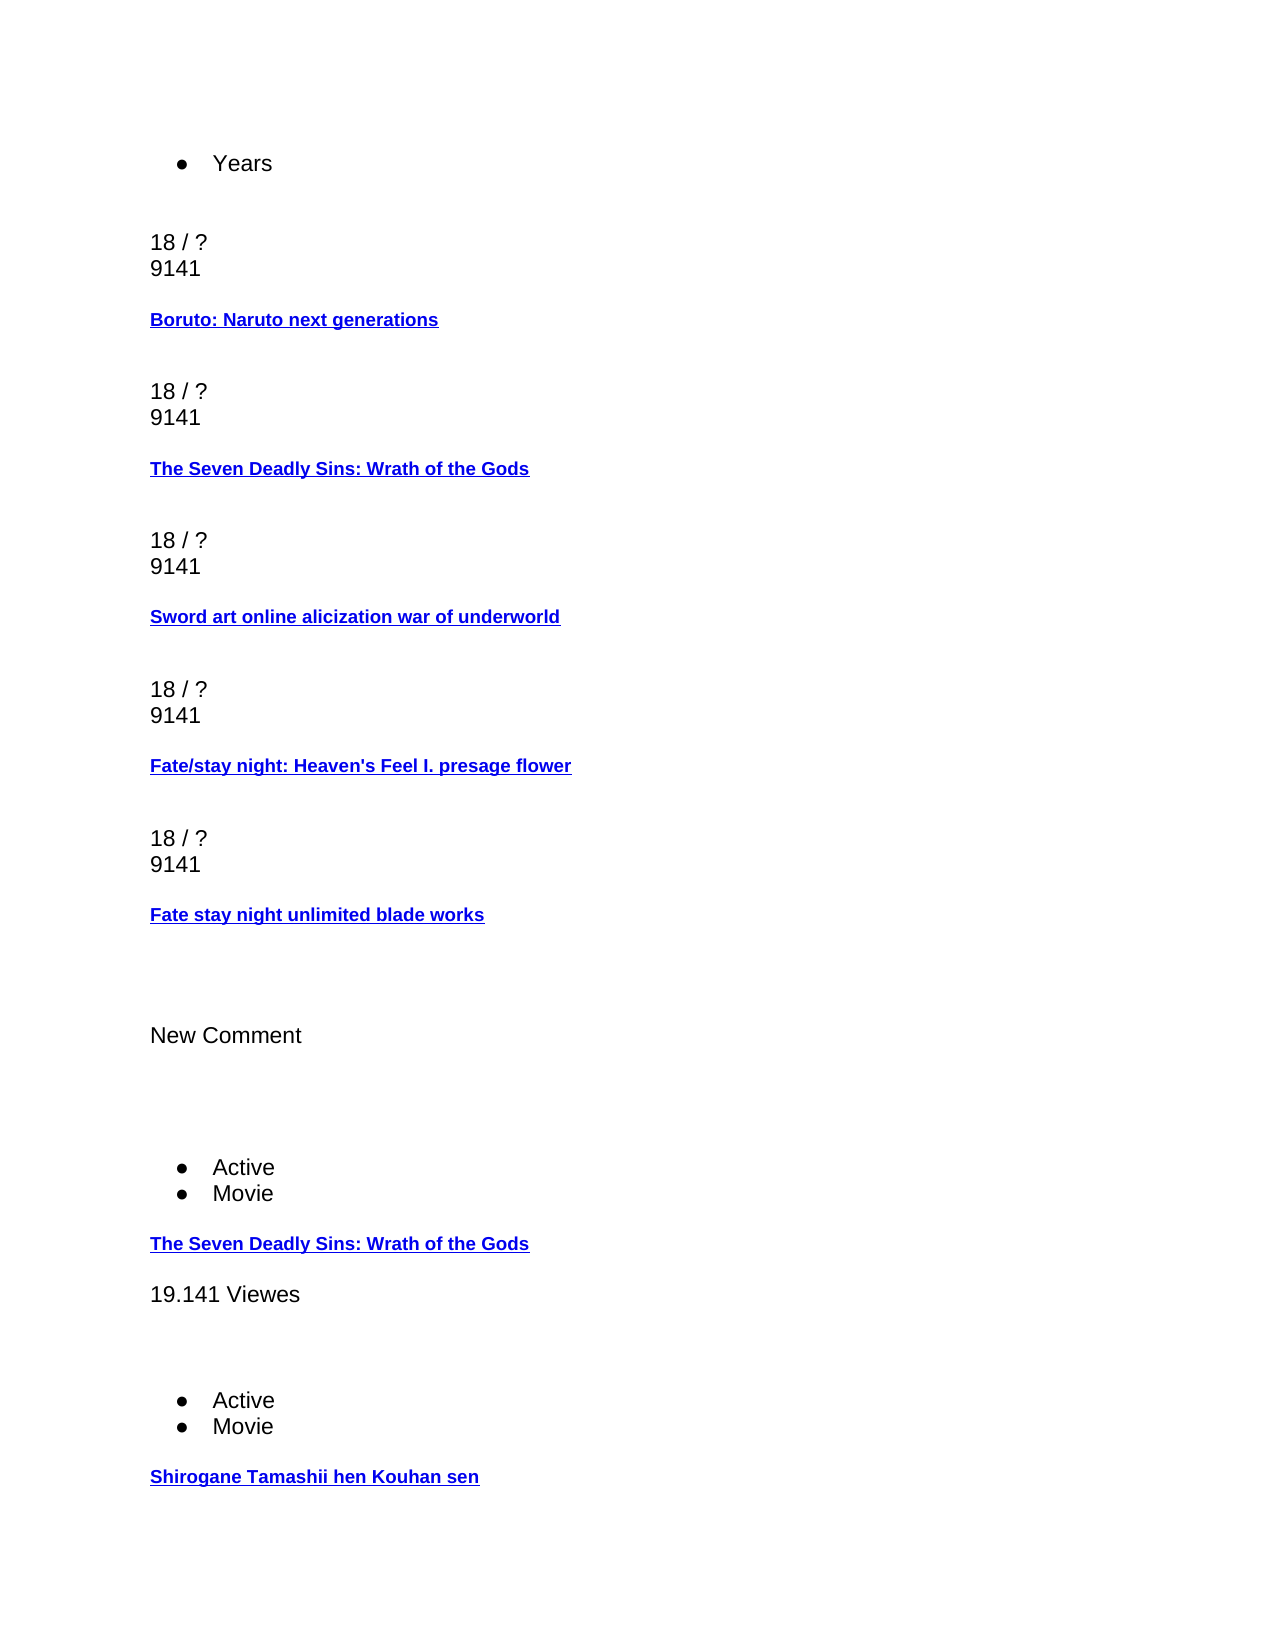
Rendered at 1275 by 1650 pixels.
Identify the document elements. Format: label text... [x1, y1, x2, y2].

text New Comment [150, 1022, 1125, 1048]
text 9141 [150, 404, 1125, 431]
subtitle Fate/stay night: Heaven's Feel I. presage flower [150, 755, 1125, 777]
text 19.141 Viewes [150, 1281, 1125, 1308]
text 18 / ? [150, 676, 1125, 702]
list Years [175, 150, 1125, 176]
subtitle Shirogane Tamashii hen Kouhan sen [150, 1466, 1125, 1488]
subtitle Sword art online alicization war of underworld [150, 606, 1125, 628]
text 9141 [150, 851, 1125, 878]
text 9141 [150, 702, 1125, 729]
text 18 / ? [150, 527, 1125, 553]
list Active [175, 1387, 1125, 1413]
text 18 / ? [150, 229, 1125, 255]
text 9141 [150, 255, 1125, 282]
text 18 / ? [150, 825, 1125, 851]
subtitle Fate stay night unlimited blade works [150, 904, 1125, 926]
text 18 / ? [150, 378, 1125, 404]
subtitle The Seven Deadly Sins: Wrath of the Gods [150, 1233, 1125, 1255]
list Movie [175, 1180, 1125, 1207]
list Movie [175, 1413, 1125, 1439]
subtitle The Seven Deadly Sins: Wrath of the Gods [150, 457, 1125, 479]
text 9141 [150, 553, 1125, 580]
subtitle Boruto: Naruto next generations [150, 308, 1125, 330]
list Active [175, 1154, 1125, 1180]
